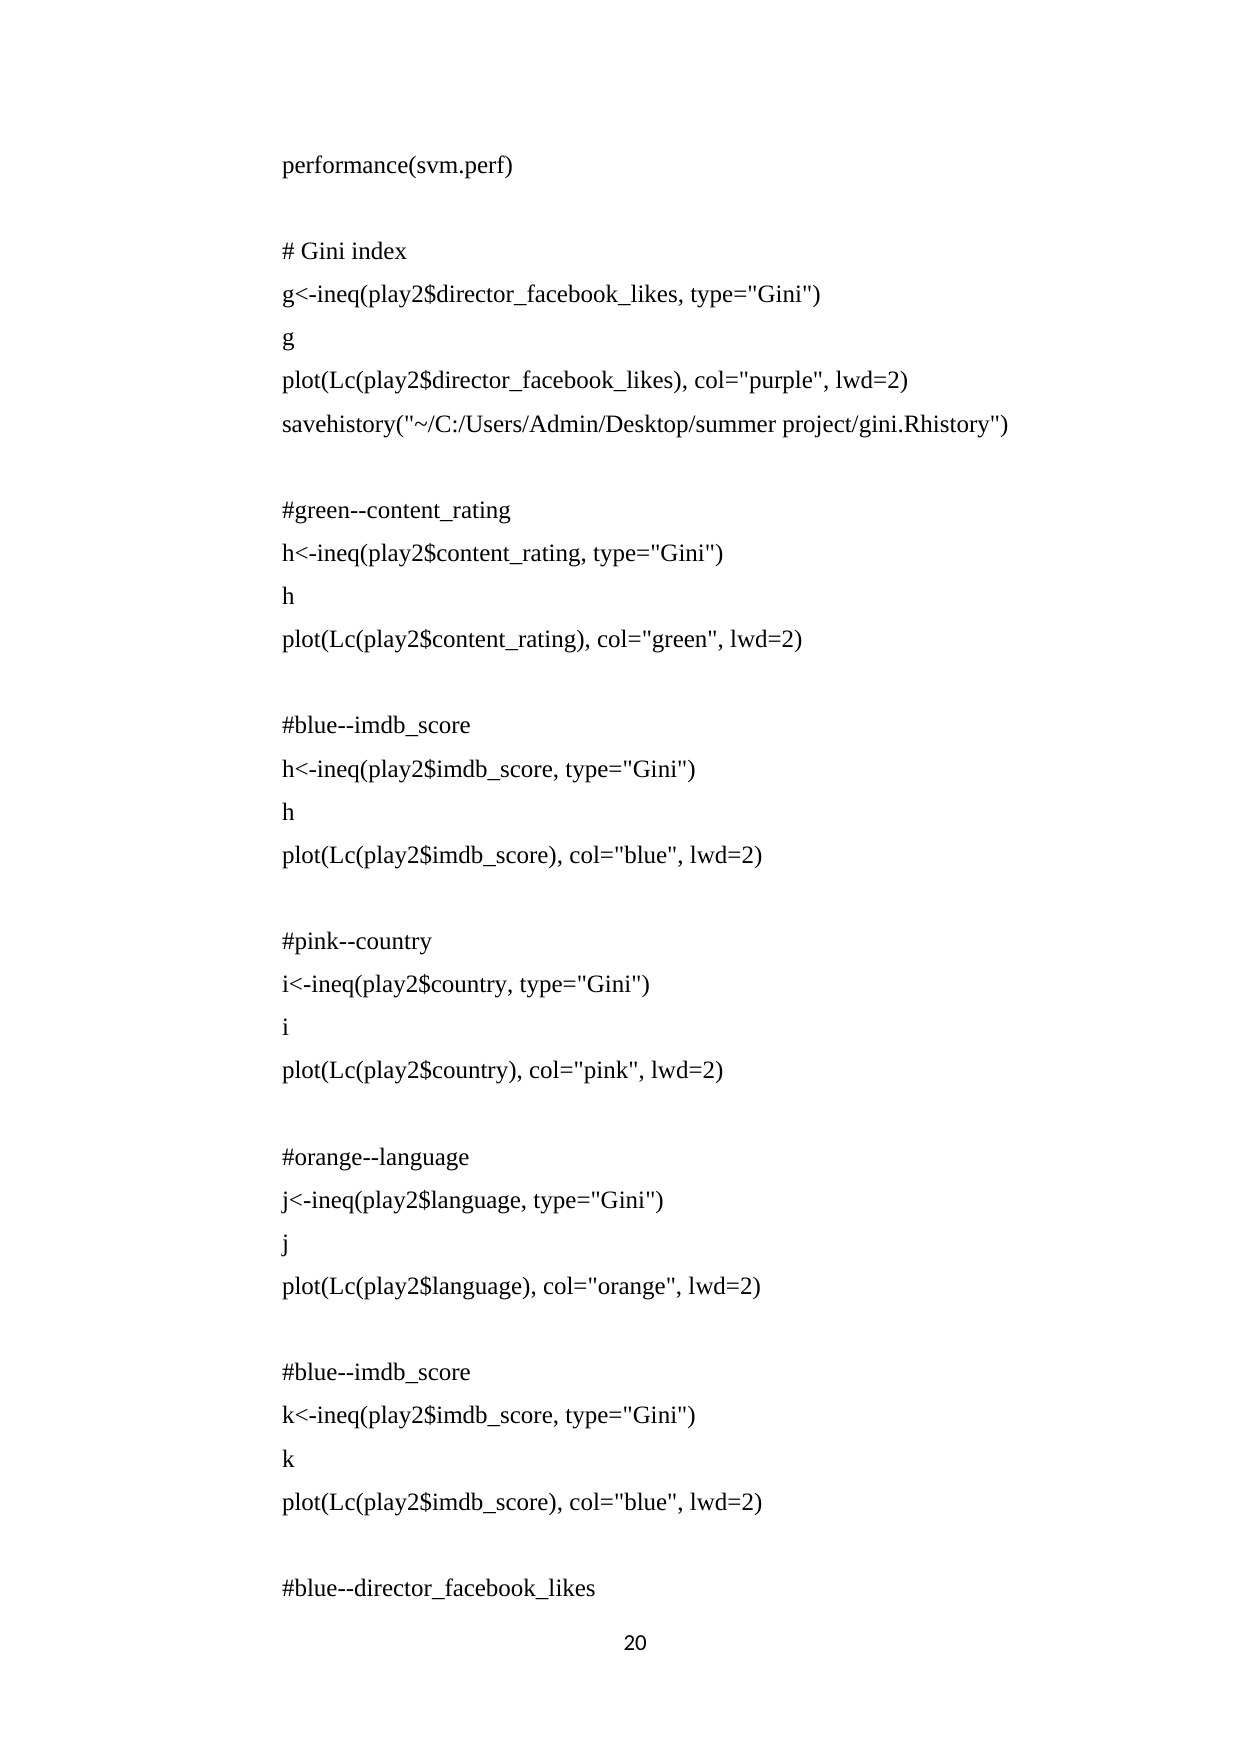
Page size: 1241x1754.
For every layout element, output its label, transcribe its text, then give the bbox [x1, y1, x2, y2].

list h<-ineq(play2$imdb_score, type="Gini") [282, 754, 1063, 782]
list h<-ineq(play2$content_rating, type="Gini") [282, 538, 1063, 567]
list g [282, 322, 1063, 351]
list #blue--imdb_score [282, 1357, 1063, 1386]
list plot(Lc(play2$content_rating), col="green", lwd=2) [282, 624, 1063, 653]
list #blue--imdb_score [282, 711, 1063, 739]
list g<-ineq(play2$director_facebook_likes, type="Gini") [282, 279, 1063, 308]
list k<-ineq(play2$imdb_score, type="Gini") [282, 1401, 1063, 1429]
list #blue--director_facebook_likes [282, 1573, 1063, 1602]
list plot(Lc(play2$language), col="orange", lwd=2) [282, 1271, 1063, 1300]
list i [282, 1012, 1063, 1041]
list # Gini index [282, 236, 1063, 265]
list plot(Lc(play2$imdb_score), col="blue", lwd=2) [282, 1487, 1063, 1516]
list plot(Lc(play2$director_facebook_likes), col="purple", lwd=2) [282, 366, 1063, 394]
list #orange--language [282, 1142, 1063, 1171]
list j<-ineq(play2$language, type="Gini") [282, 1185, 1063, 1214]
list performance(svm.perf) [282, 150, 1063, 179]
list #pink--country [282, 926, 1063, 955]
list #green--content_rating [282, 495, 1063, 524]
list savehistory("~/C:/Users/Admin/Desktop/summer project/gini.Rhistory") [282, 409, 1063, 437]
list i<-ineq(play2$country, type="Gini") [282, 969, 1063, 998]
list plot(Lc(play2$country), col="pink", lwd=2) [282, 1056, 1063, 1084]
list j [282, 1228, 1063, 1257]
list plot(Lc(play2$imdb_score), col="blue", lwd=2) [282, 840, 1063, 869]
list k [282, 1444, 1063, 1472]
list h [282, 581, 1063, 610]
list h [282, 797, 1063, 826]
